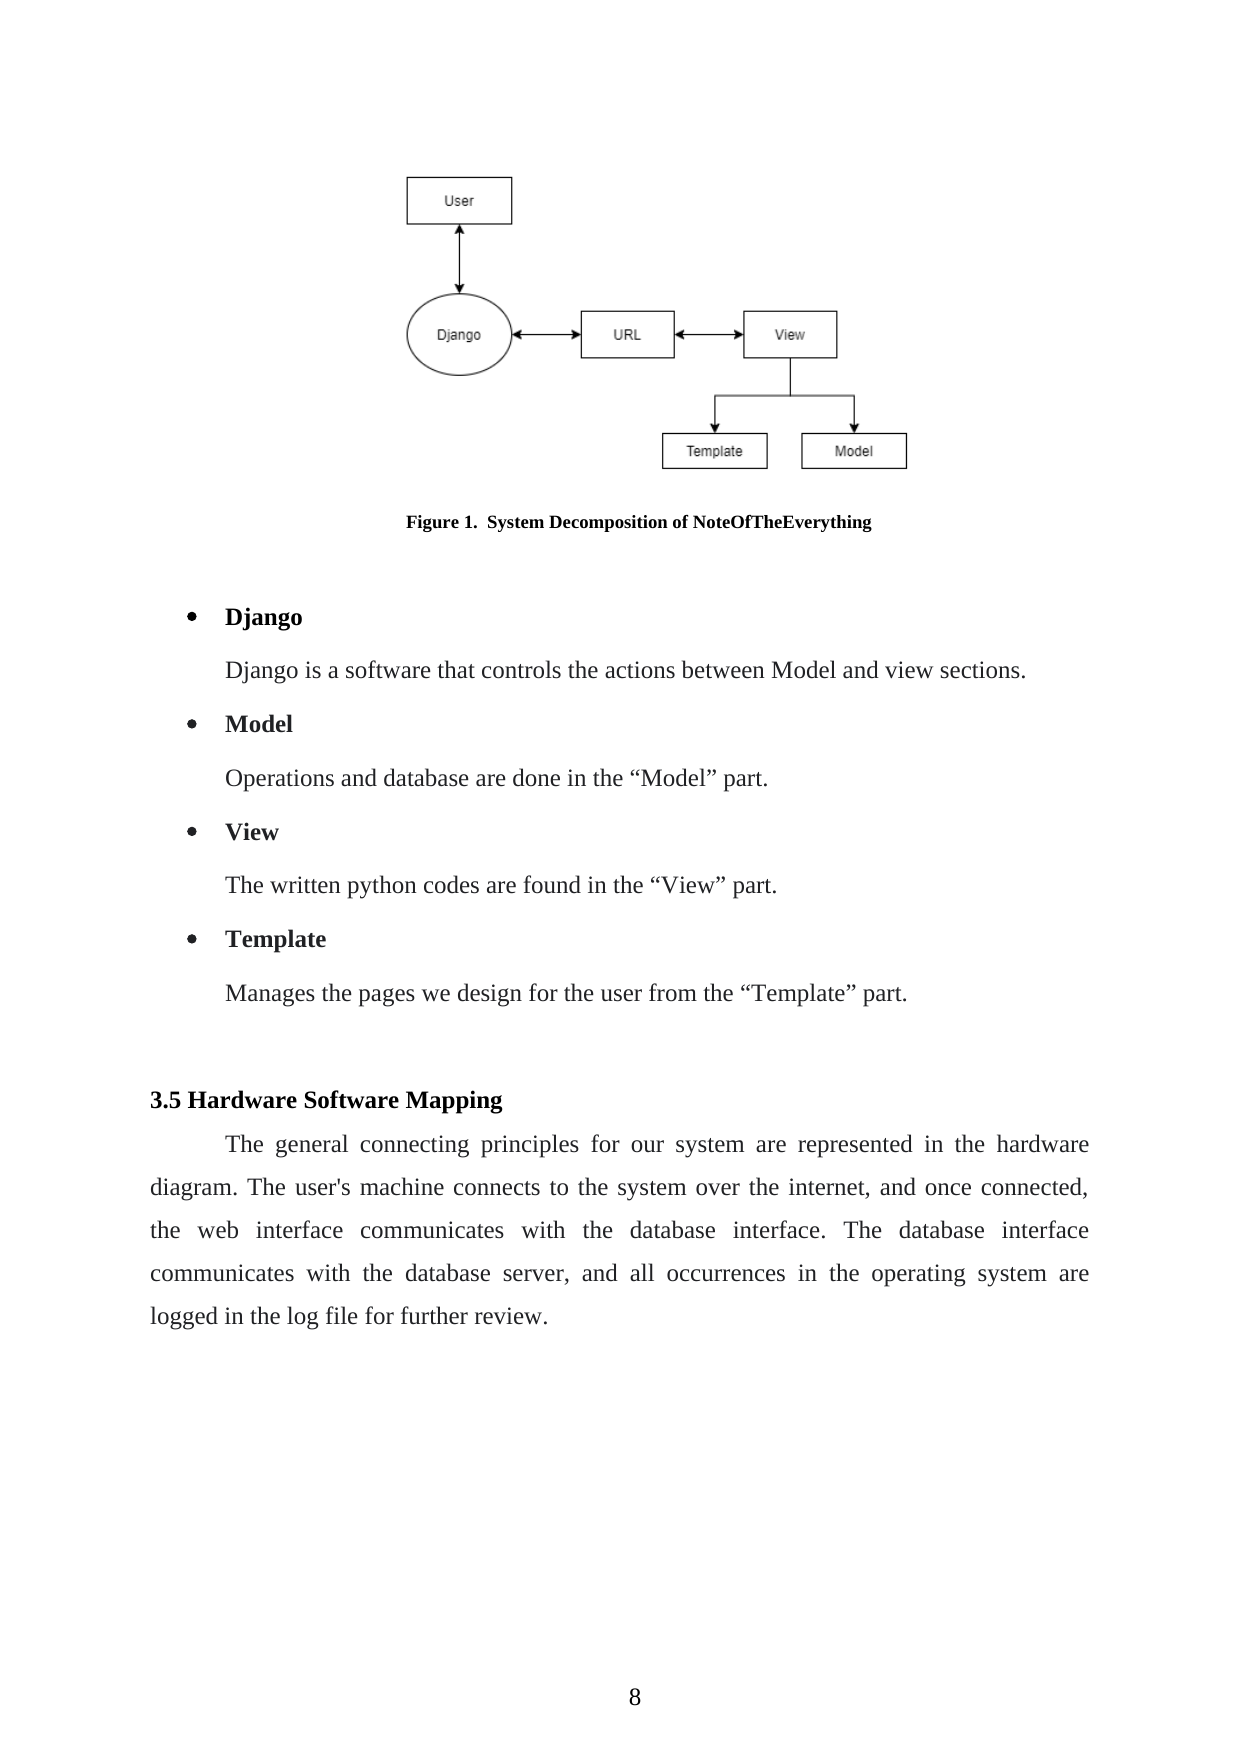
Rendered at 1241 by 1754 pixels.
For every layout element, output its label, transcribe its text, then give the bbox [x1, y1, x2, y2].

list View [187, 817, 1090, 846]
list Template [187, 924, 1090, 953]
text The general connecting principles for our system are represented in the hardware diagram. The user's machine connects to the system over the internet, and once connected, the web interface communicates with the database interface. The database interface communicates with the database server, and all occurrences in the operating system are logged in the log file for further review. [150, 1129, 1090, 1330]
text Manages the pages we design for the user from the “Template” part. [225, 978, 1090, 1007]
text Operations and database are done in the “Model” part. [225, 763, 1090, 792]
text 3.5 Hardware Software Mapping [150, 1086, 1090, 1114]
text Django is a software that controls the actions between Model and view sections. [225, 656, 1090, 684]
picture [380, 150, 935, 497]
list Django [187, 602, 1090, 631]
text The written python codes are found in the “View” part. [225, 871, 1090, 899]
list Model [187, 709, 1090, 738]
text Figure 1. System Decomposition of NoteOfTheEverything [150, 511, 1090, 533]
